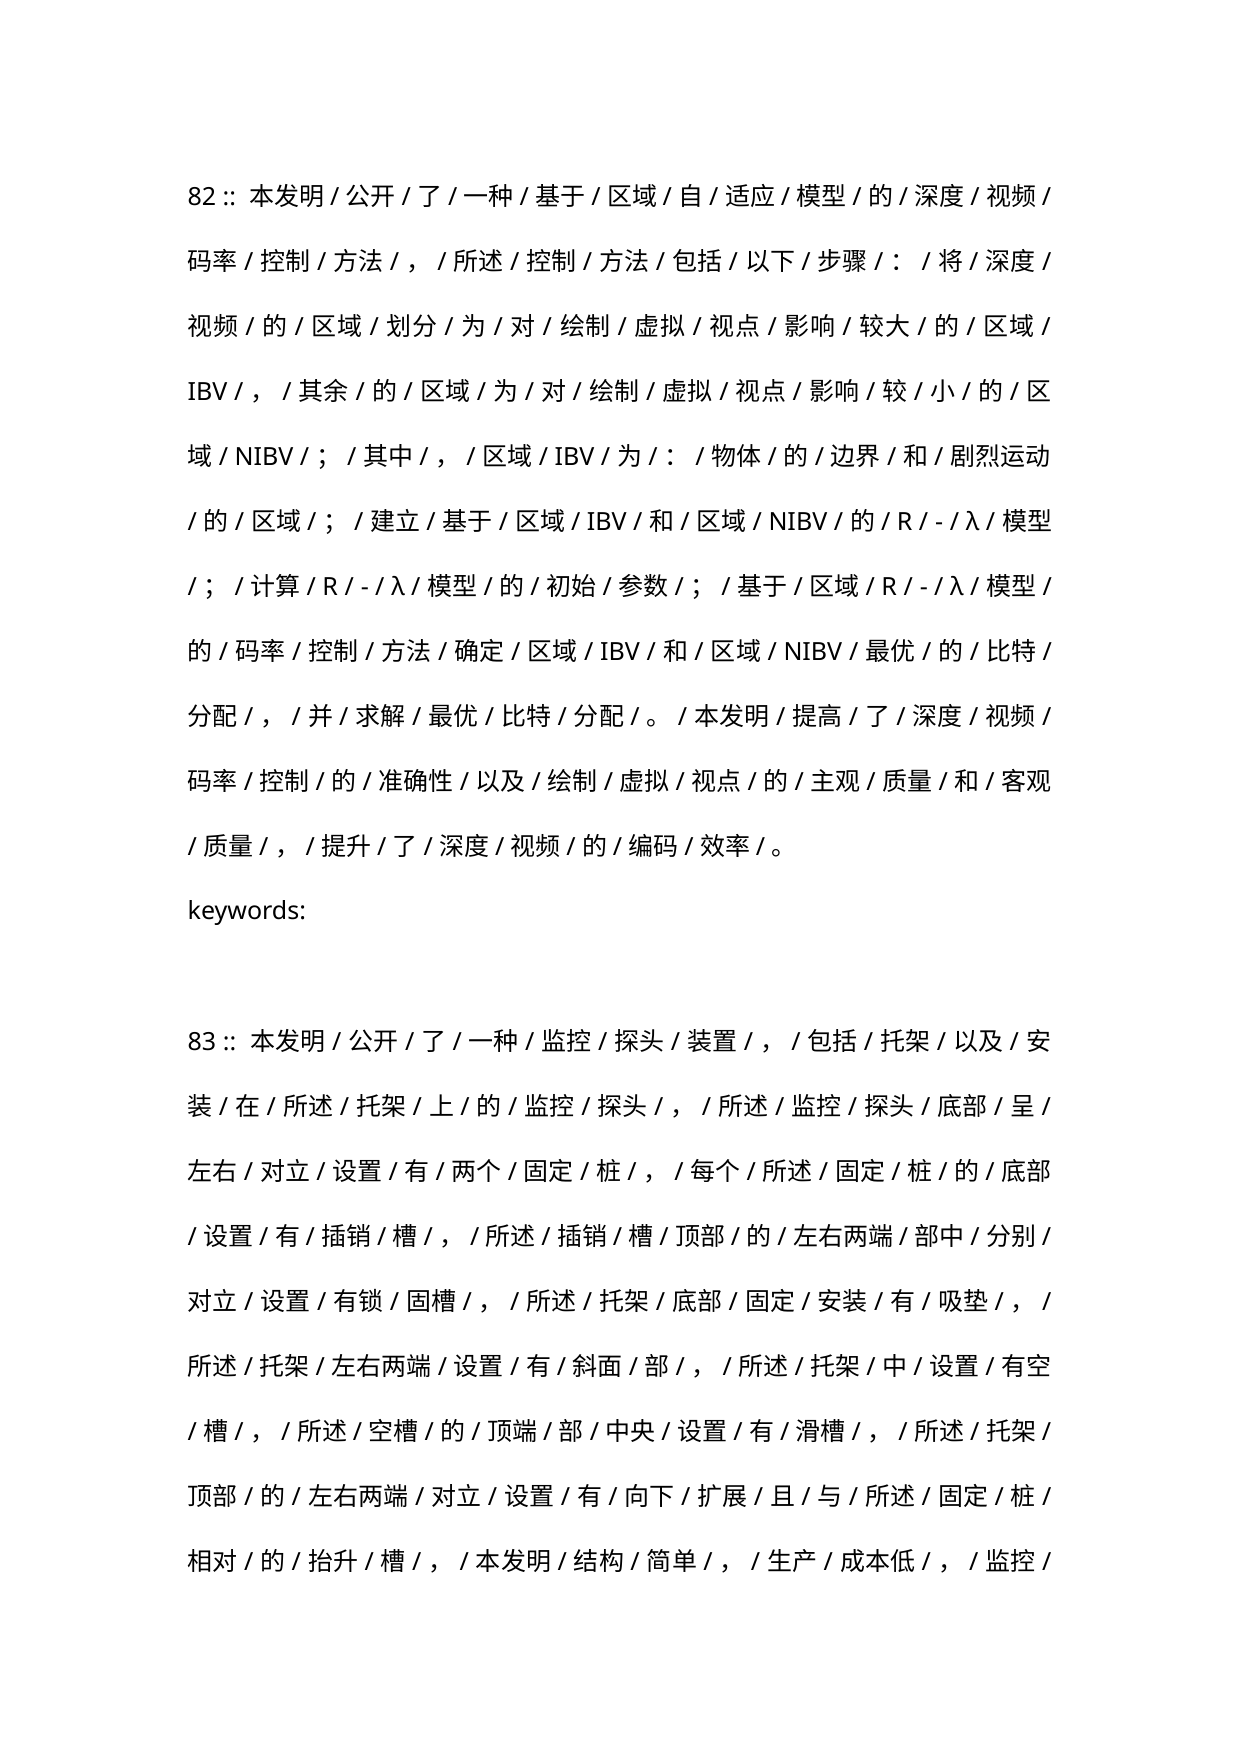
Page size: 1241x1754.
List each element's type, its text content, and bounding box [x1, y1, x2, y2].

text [187, 1007, 1053, 1592]
text keywords: [187, 877, 1053, 942]
text 82 :: 本发明 / 公开 / 了 / 一种 / 基于 / 区域 / 自 / 适应 / 模型 / 的 / 深度 / 视频 / 码率 / 控制 / 方法 / ， / 所述 / 控制 / 方法 / 包括 / 以下 / 步骤 / ： / 将 / 深度 / 视频 / 的 / 区域 / 划分 / 为 / 对 / 绘制 / 虚拟 / 视点 / 影响 / 较大 / 的 / 区域 / IBV / ， / 其余 / 的 / 区域 / 为 / 对 / 绘制 / 虚拟 / 视点 / 影响 / 较 / 小 / 的 / 区域 / NIBV / ； / 其中 / ， / 区域 / IBV / 为 / ： / 物体 / 的 / 边界 / 和 / 剧烈运动 / 的 / 区域 / ； / 建立 / 基于 / 区域 / IBV / 和 / 区域 / NIBV / 的 / R / ‑ / λ / 模型 / ； / 计算 / R / ‑ / λ / 模型 / 的 / 初始 / 参数 / ； / 基于 / 区域 / R / ‑ / λ / 模型 / 的 / 码率 / 控制 / 方法 / 确定 / 区域 / IBV / 和 / 区域 / NIBV / 最优 / 的 / 比特 / 分配 / ， / 并 / 求解 / 最优 / 比特 / 分配 / 。 / 本发明 / 提高 / 了 / 深度 / 视频 / 码率 / 控制 / 的 / 准确性 / 以及 / 绘制 / 虚拟 / 视点 / 的 / 主观 / 质量 / 和 / 客观 / 质量 / ， / 提升 / 了 / 深度 / 视频 / 的 / 编码 / 效率 / 。 [187, 162, 1053, 877]
